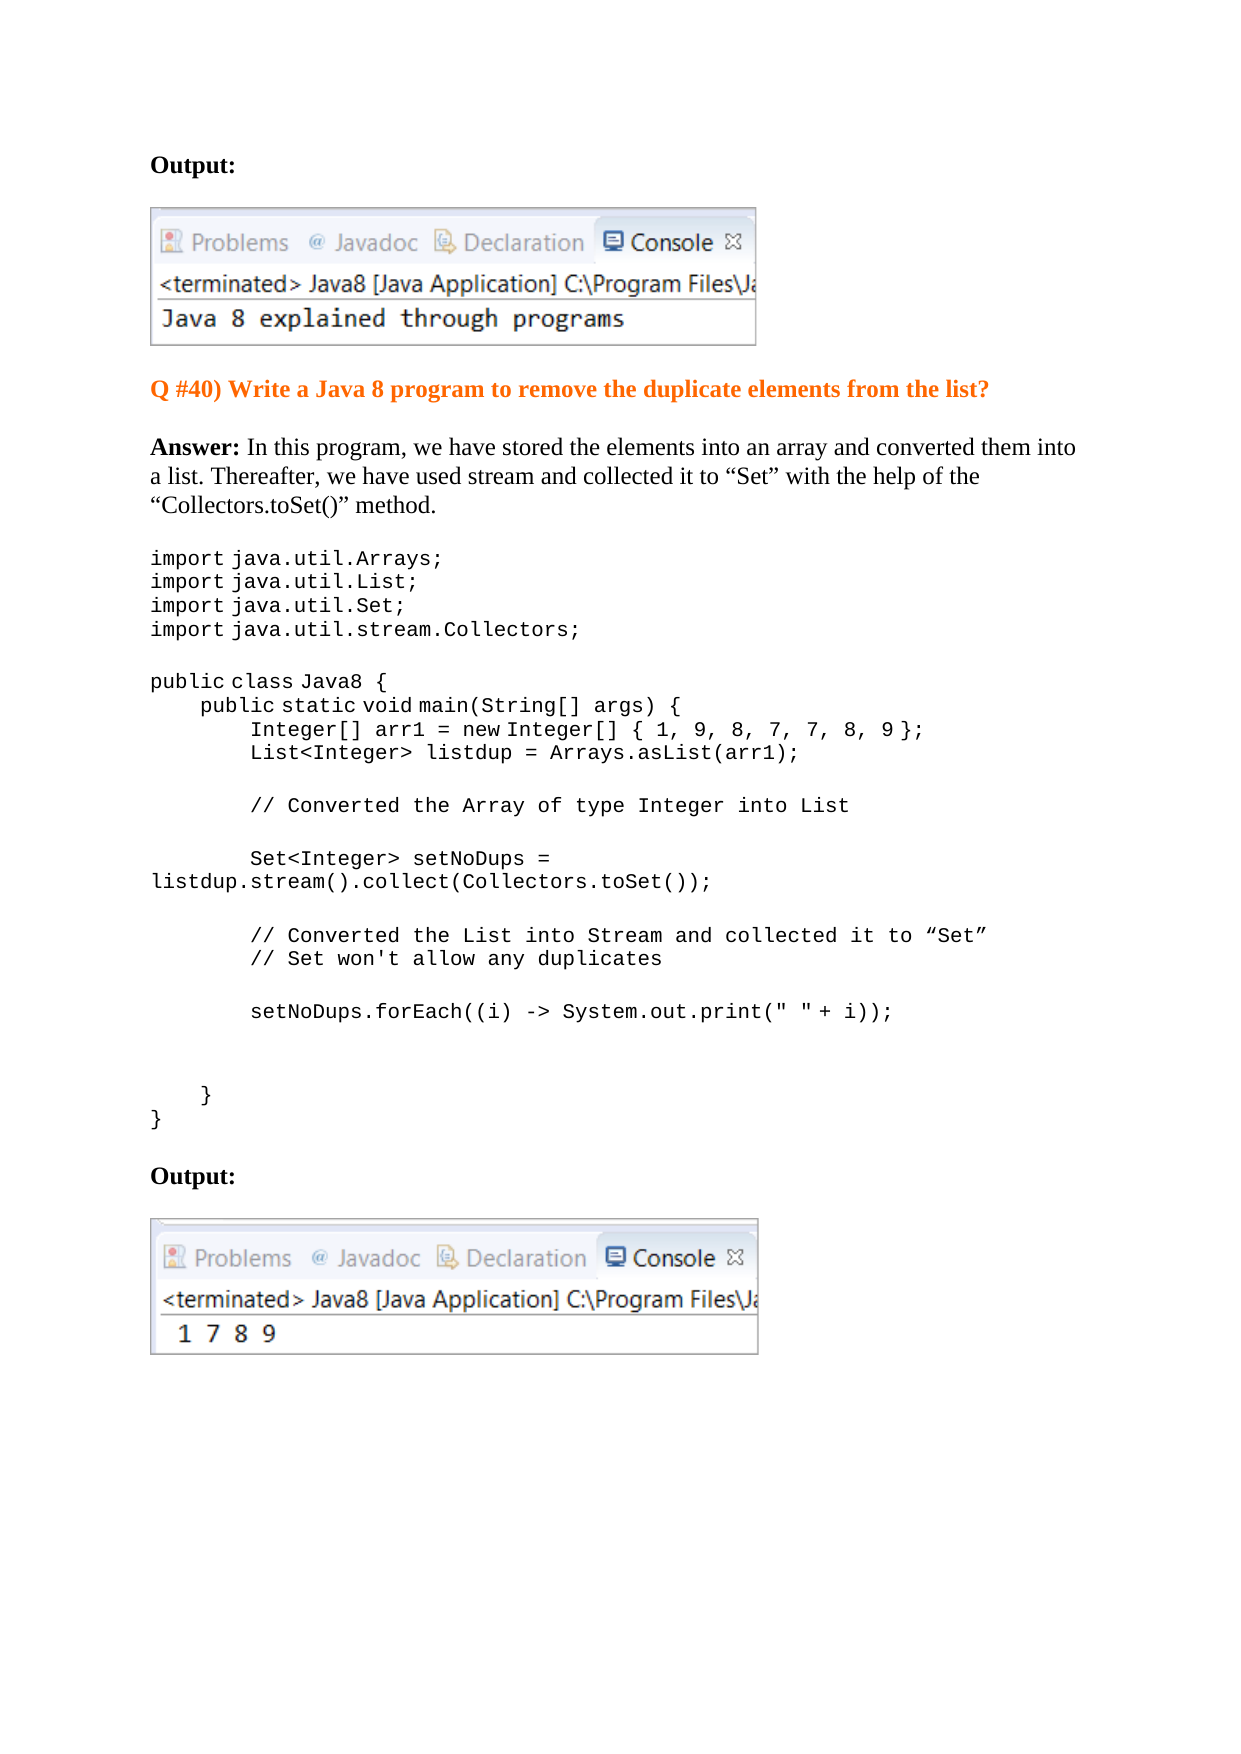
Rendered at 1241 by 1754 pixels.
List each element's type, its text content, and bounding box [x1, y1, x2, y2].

picture [150, 207, 757, 346]
text Output: [150, 150, 1090, 179]
text Answer: In this program, we have stored the elements into an array and converted them into a list. Thereafter, we have used stream and collected it to “Set” with the help of the “Collectors.toSet()” method. [150, 432, 1090, 519]
text Output: [150, 1161, 1090, 1189]
table_header import java.util.Arrays; import java.util.List; import java.util.Set; import java.util.stream.Collectors; public class Java8 { public static void main(String[] args) { Integer[] arr1 = new Integer[] { 1, 9, 8, 7, 7, 8, 9 }; List<Integer> listdup = Arrays.asList(arr1); // Converted the Array of type Integer into List Set<Integer> setNoDups = listdup.stream().collect(Collectors.toSet()); // Converted the List into Stream and collected it to “Set” // Set won't allow any duplicates setNoDups.forEach((i) -> System.out.print(" " + i)); } } [150, 548, 1090, 1132]
text Q #40) Write a Java 8 program to remove the duplicate elements from the list? [150, 374, 1090, 403]
picture [150, 1218, 759, 1355]
